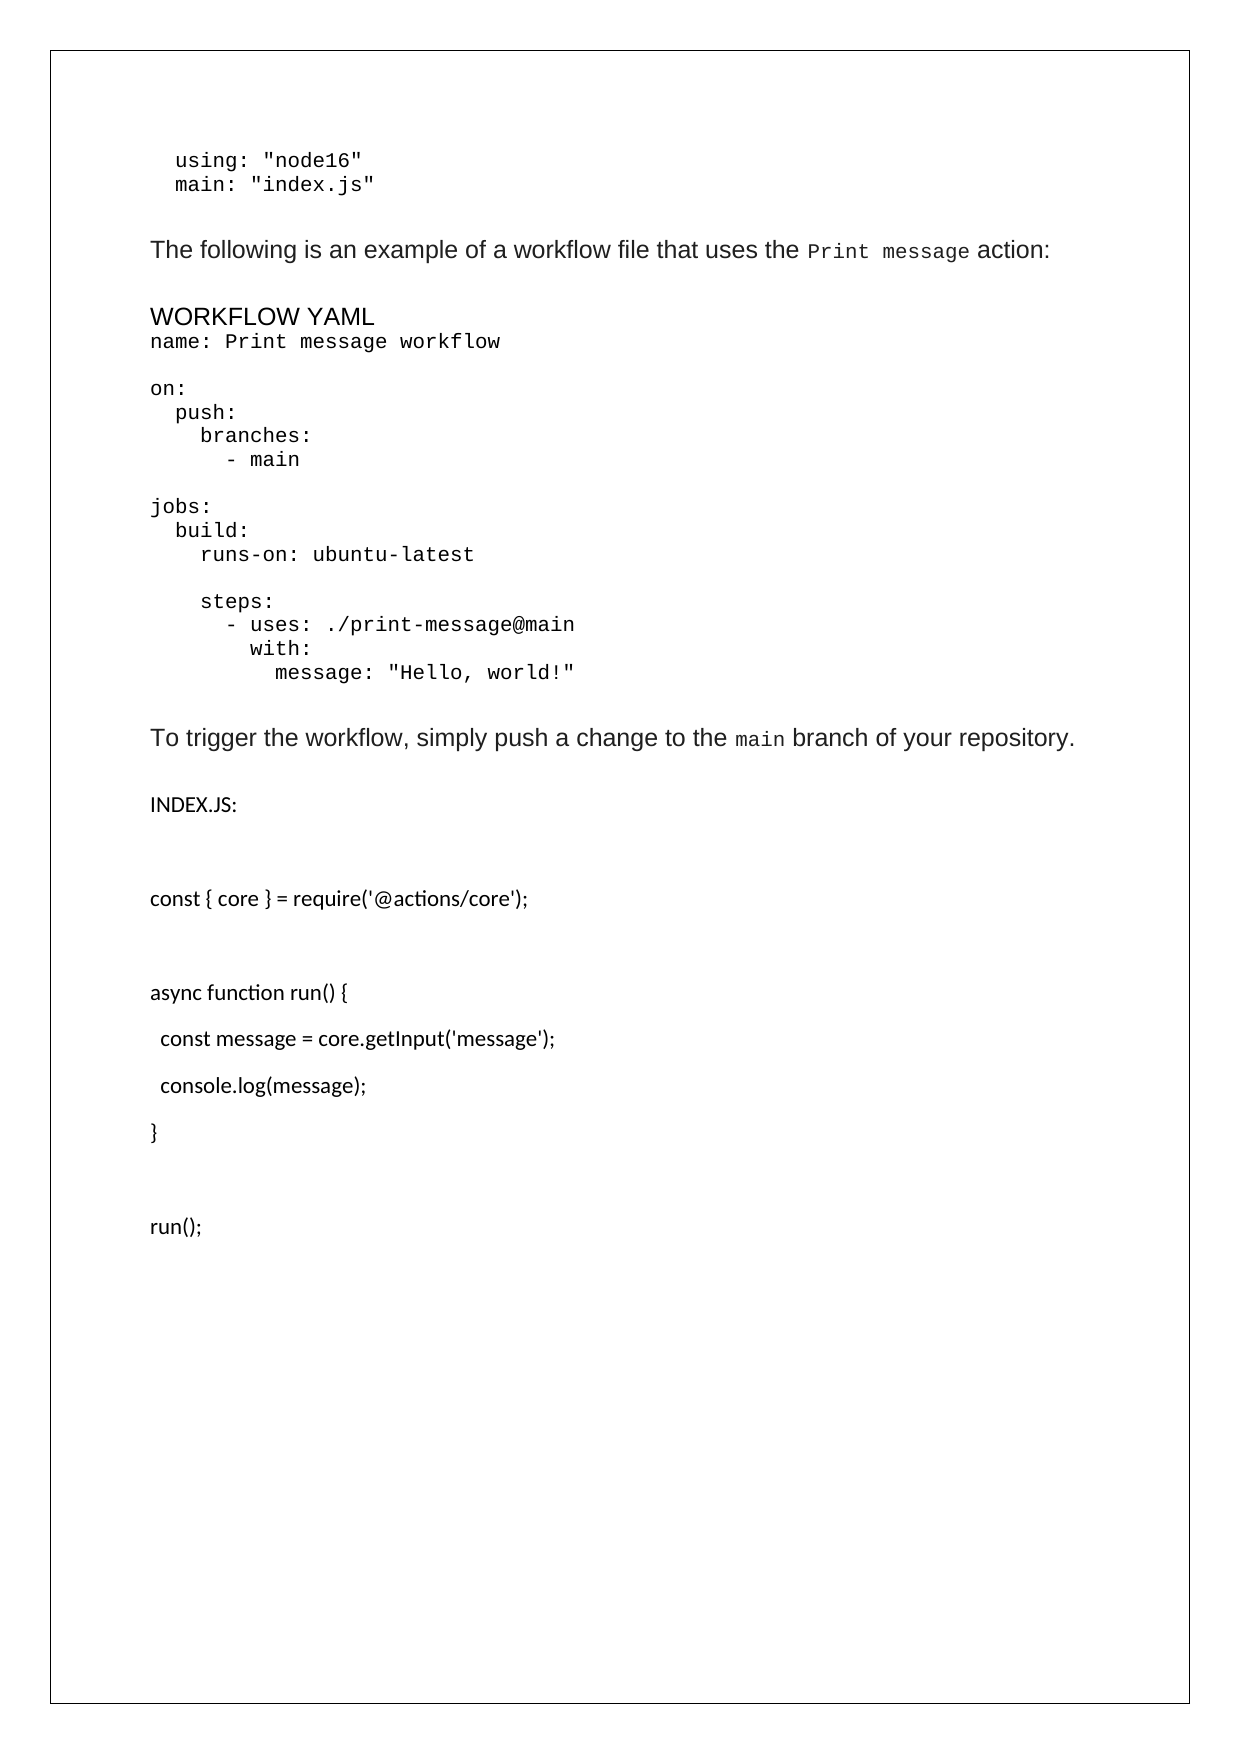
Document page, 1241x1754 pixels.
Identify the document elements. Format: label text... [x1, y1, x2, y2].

text run(); [150, 1212, 1090, 1240]
text jobs: [150, 496, 1090, 520]
text build: [150, 520, 1090, 543]
text runs-on: ubuntu-latest [150, 543, 1090, 567]
text push: [150, 402, 1090, 425]
text const message = core.getInput('message'); [150, 1024, 1090, 1052]
text branches: [150, 425, 1090, 449]
text with: [150, 638, 1090, 662]
text const { core } = require('@actions/core'); [150, 884, 1090, 912]
text } [150, 1118, 1090, 1146]
text async function run() { [150, 978, 1090, 1006]
text To trigger the workflow, simply push a change to the main branch of your repository. [150, 723, 1090, 753]
text - main [150, 449, 1090, 473]
text WORKFLOW YAML [150, 302, 1090, 331]
text INDEX.JS: [150, 790, 1090, 818]
text - uses: ./print-message@main [150, 614, 1090, 638]
text steps: [150, 591, 1090, 614]
text using: "node16" [150, 150, 1090, 174]
text console.log(message); [150, 1071, 1090, 1099]
text main: "index.js" [150, 174, 1090, 197]
text The following is an example of a workflow file that uses the Print message action: [150, 235, 1090, 264]
text on: [150, 378, 1090, 402]
text message: "Hello, world!" [150, 662, 1090, 685]
text name: Print message workflow [150, 331, 1090, 354]
